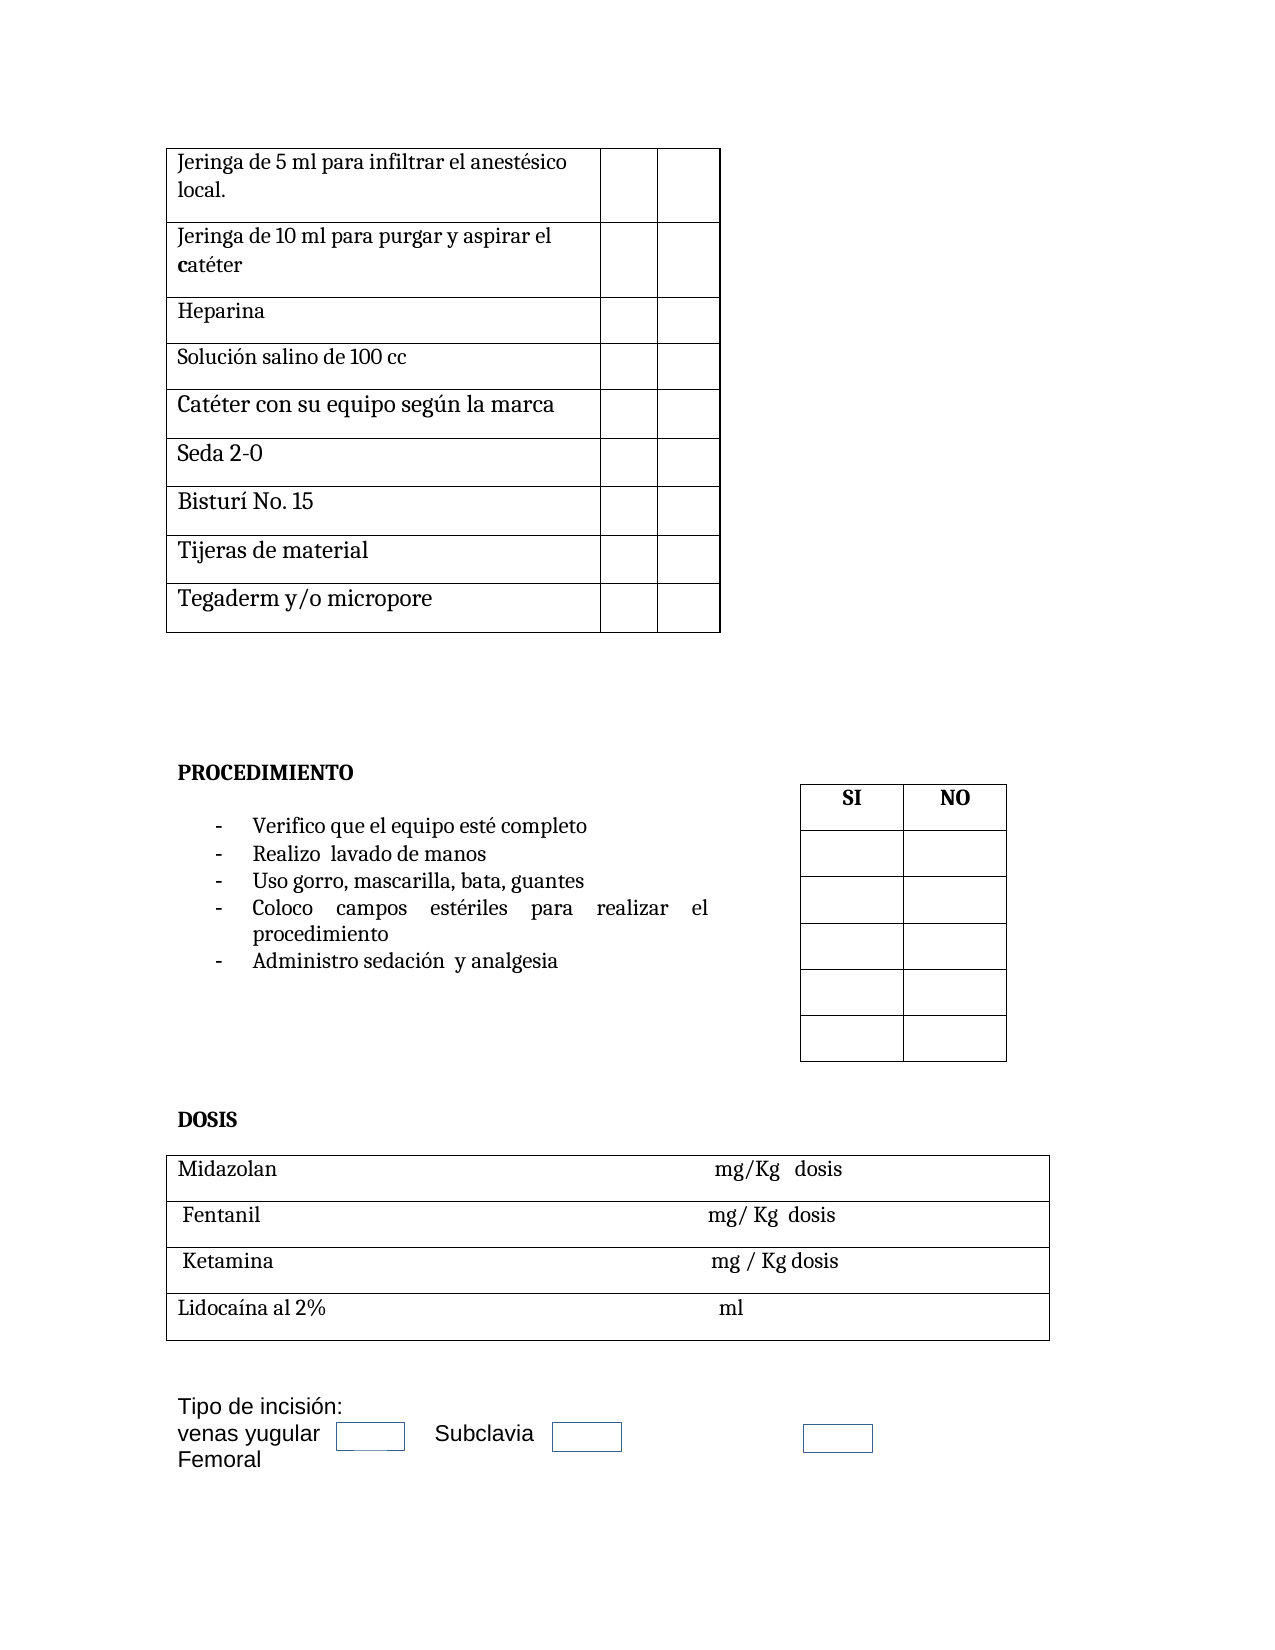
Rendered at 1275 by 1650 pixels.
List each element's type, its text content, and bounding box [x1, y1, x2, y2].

table_cell Seda 2-0 [167, 439, 600, 486]
table_cell [904, 970, 1006, 1015]
table_cell [658, 223, 719, 297]
table_cell Lidocaína al 2% ml [167, 1294, 1049, 1339]
table_cell [601, 223, 657, 297]
table_cell [601, 584, 657, 632]
table_header SI [801, 785, 903, 830]
table_cell [801, 877, 903, 922]
table_cell Fentanil mg/ Kg dosis [167, 1202, 1049, 1247]
table_cell Tijeras de material [167, 536, 600, 583]
list Administro sedación y analgesia [215, 947, 709, 974]
list Verifico que el equipo esté completo [215, 812, 709, 839]
table_cell Jeringa de 5 ml para infiltrar el anestésico local. [167, 149, 600, 222]
table_cell [904, 1016, 1006, 1061]
table_cell [801, 1016, 903, 1061]
table_cell [601, 344, 657, 389]
table_cell [801, 924, 903, 968]
table_cell [658, 390, 719, 438]
list Coloco campos estériles para realizar el procedimiento [215, 894, 709, 947]
table_cell Bisturí No. 15 [167, 487, 600, 535]
table_cell Catéter con su equipo según la marca [167, 390, 600, 438]
text PROCEDIMIENTO [177, 759, 709, 786]
table_cell [601, 487, 657, 535]
table_cell [601, 439, 657, 486]
table_cell [904, 831, 1006, 876]
list Uso gorro, mascarilla, bata, guantes [215, 867, 709, 894]
table_cell [904, 877, 1006, 922]
text DOSIS [177, 1106, 709, 1133]
table_cell [801, 831, 903, 876]
table_cell [601, 536, 657, 583]
table_cell [658, 487, 719, 535]
table_cell [658, 439, 719, 486]
table_cell Jeringa de 10 ml para purgar y aspirar el catéter [167, 223, 600, 297]
table_cell Tegaderm y/o micropore [167, 584, 600, 632]
table_cell [658, 536, 719, 583]
table_cell Ketamina mg / Kg dosis [167, 1248, 1049, 1293]
table_cell [801, 970, 903, 1015]
text venas yugular Subclavia Femoral [177, 1419, 709, 1472]
table_header Midazolan mg/Kg dosis [167, 1156, 1049, 1201]
table_cell [658, 584, 719, 632]
table_cell [658, 149, 719, 222]
table_cell [601, 149, 657, 222]
table_cell [658, 344, 719, 389]
list Realizo lavado de manos [215, 839, 709, 867]
table_cell [601, 298, 657, 343]
table_cell [904, 924, 1006, 968]
table_cell [658, 298, 719, 343]
table_cell Solución salino de 100 cc [167, 344, 600, 389]
text Tipo de incisión: [177, 1393, 709, 1419]
table_cell [601, 390, 657, 438]
table_cell Heparina [167, 298, 600, 343]
table_header NO [904, 785, 1006, 830]
